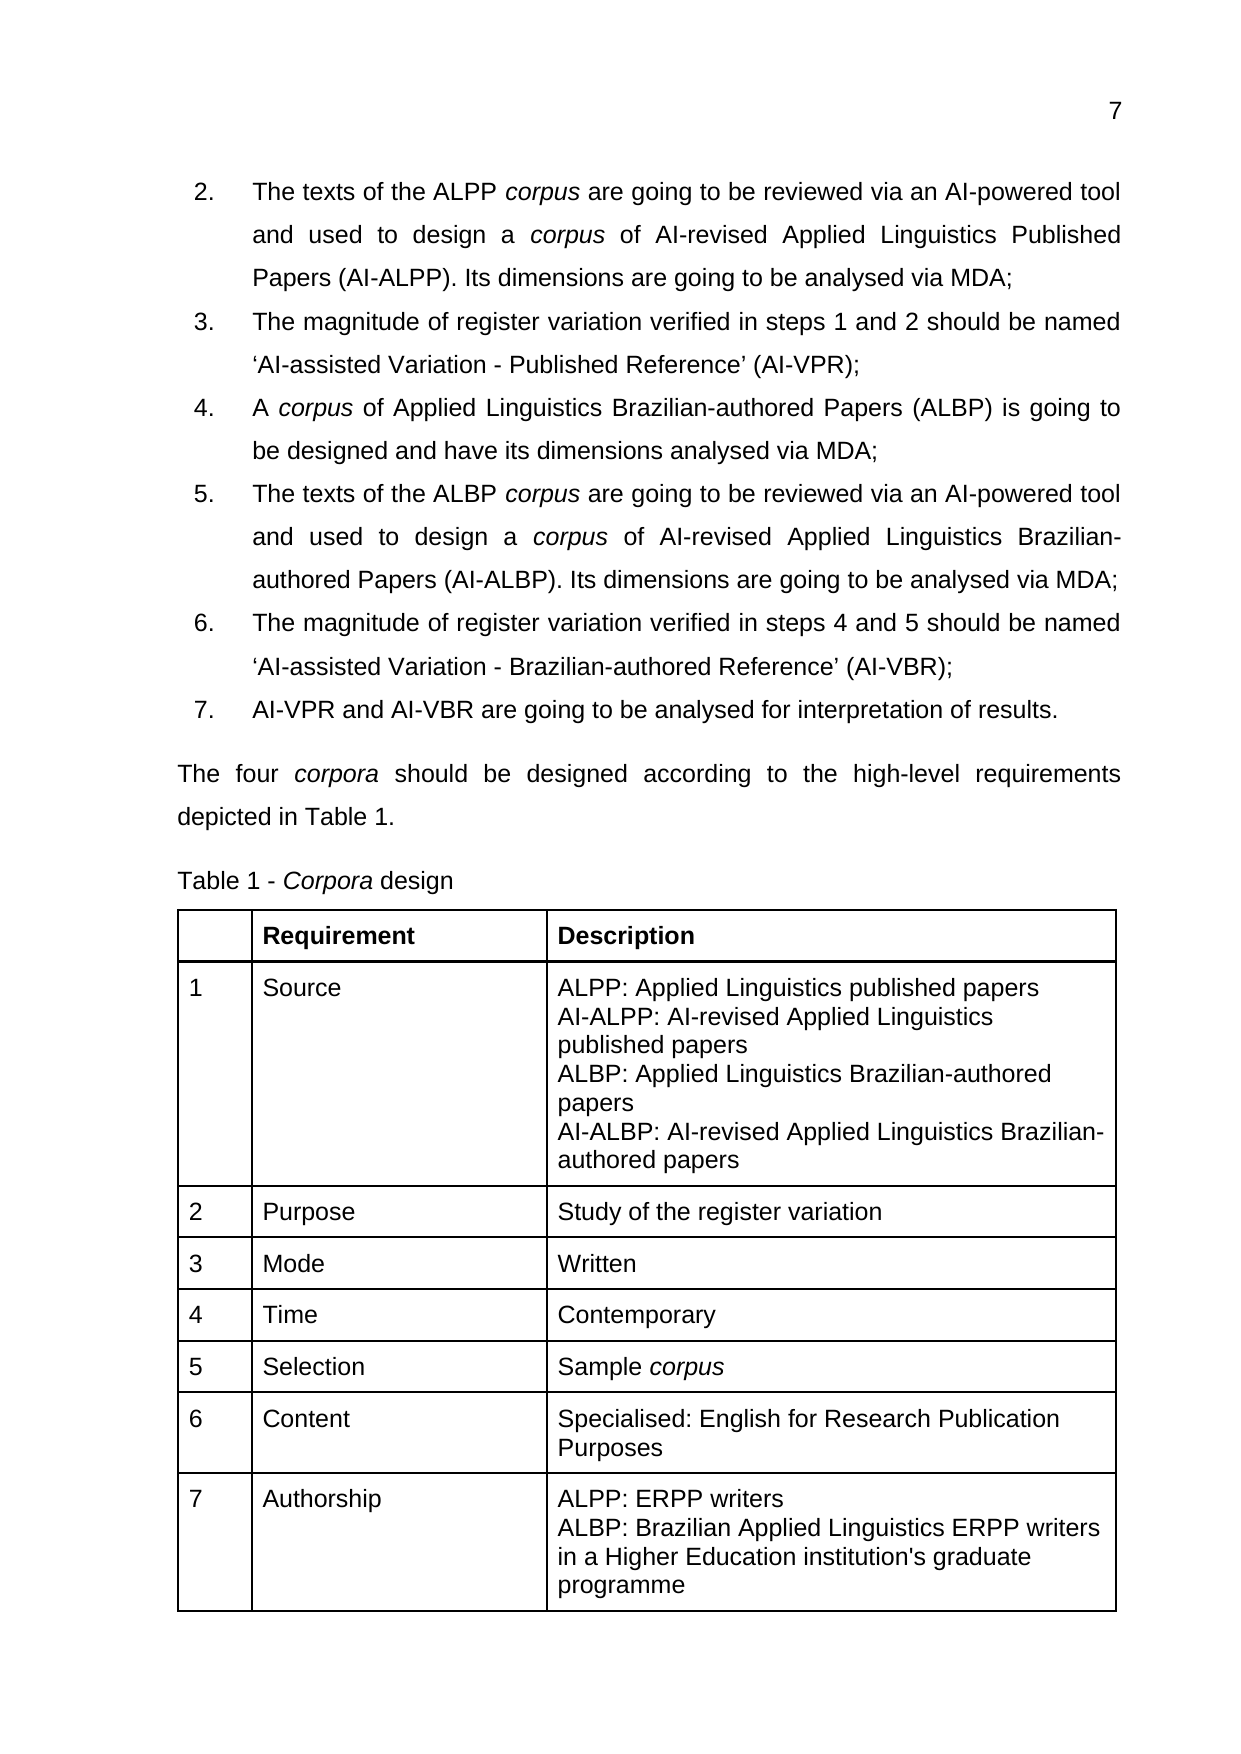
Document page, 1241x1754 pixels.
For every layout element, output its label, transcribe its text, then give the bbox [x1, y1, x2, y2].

text The four corpora should be designed according to the high-level requirements depicted in Table 1. [177, 758, 1122, 830]
table_cell Time [253, 1290, 546, 1339]
table_cell 7 [179, 1474, 251, 1609]
table_header Description [548, 911, 1115, 960]
table_cell 1 [179, 963, 251, 1184]
list AI-VPR and AI-VBR are going to be analysed for interpretation of results. [214, 694, 1122, 723]
table_cell 5 [179, 1342, 251, 1391]
table_cell Written [548, 1238, 1115, 1288]
list The texts of the ALPP corpus are going to be reviewed via an AI-powered tool and used to design a corpus of AI-revised Applied Linguistics Published Papers (AI-ALPP). Its dimensions are going to be analysed via MDA; [214, 177, 1122, 292]
table_cell 3 [179, 1238, 251, 1288]
table_cell Contemporary [548, 1290, 1115, 1339]
list The texts of the ALBP corpus are going to be reviewed via an AI-powered tool and used to design a corpus of AI-revised Applied Linguistics Brazilian-authored Papers (AI-ALBP). Its dimensions are going to be analysed via MDA; [214, 479, 1122, 594]
table_cell Selection [253, 1342, 546, 1391]
list A corpus of Applied Linguistics Brazilian-authored Papers (ALBP) is going to be designed and have its dimensions analysed via MDA; [214, 393, 1122, 464]
table_cell ALPP: ERPP writers ALBP: Brazilian Applied Linguistics ERPP writers in a Higher Education institution's graduate programme [548, 1474, 1115, 1609]
table_cell Authorship [253, 1474, 546, 1609]
table_cell Content [253, 1393, 546, 1472]
table_cell Sample corpus [548, 1342, 1115, 1391]
table_cell ALPP: Applied Linguistics published papers AI-ALPP: AI-revised Applied Linguistics published papers ALBP: Applied Linguistics Brazilian-authored papers AI-ALBP: AI-revised Applied Linguistics Brazilian-authored papers [548, 963, 1115, 1184]
table_cell 4 [179, 1290, 251, 1339]
table_cell Source [253, 963, 546, 1184]
table_cell 2 [179, 1187, 251, 1236]
table_cell 6 [179, 1393, 251, 1472]
list The magnitude of register variation verified in steps 1 and 2 should be named ‘AI-assisted Variation - Published Reference’ (AI-VPR); [214, 306, 1122, 378]
table_cell Mode [253, 1238, 546, 1288]
text Table 1 - Corpora design [177, 866, 1122, 894]
table_cell Specialised: English for Research Publication Purposes [548, 1393, 1115, 1472]
table_header [179, 911, 251, 960]
table_header Requirement [253, 911, 546, 960]
list The magnitude of register variation verified in steps 4 and 5 should be named ‘AI-assisted Variation - Brazilian-authored Reference’ (AI-VBR); [214, 608, 1122, 680]
table_cell Purpose [253, 1187, 546, 1236]
table_cell Study of the register variation [548, 1187, 1115, 1236]
